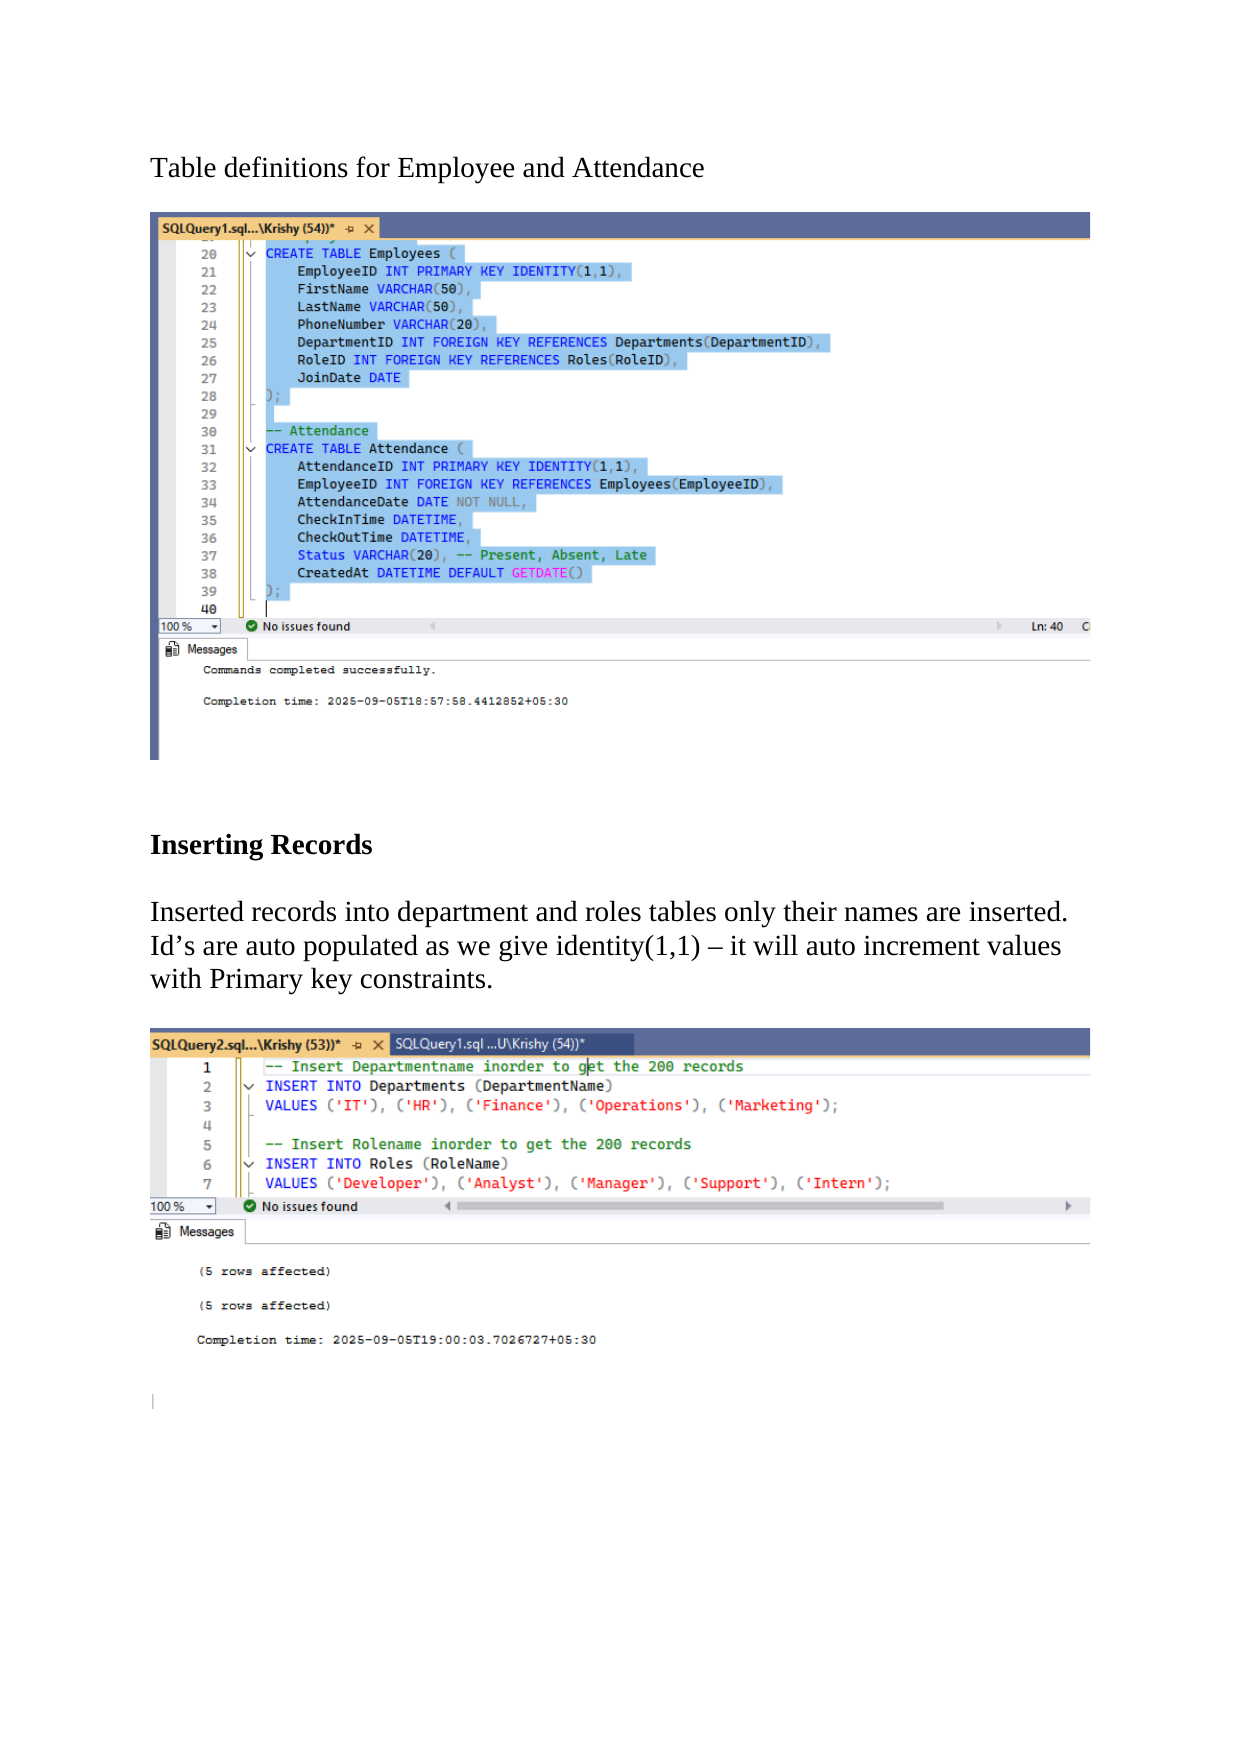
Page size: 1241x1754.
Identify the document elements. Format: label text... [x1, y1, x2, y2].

text Inserted records into department and roles tables only their names are inserted. [150, 894, 1090, 928]
picture [150, 212, 1091, 760]
text Inserting Records [150, 827, 1090, 861]
text Id’s are auto populated as we give identity(1,1) – it will auto increment values with Primary key constraints. [150, 928, 1090, 995]
picture [150, 1028, 1091, 1409]
text Table definitions for Employee and Attendance [150, 150, 1090, 183]
